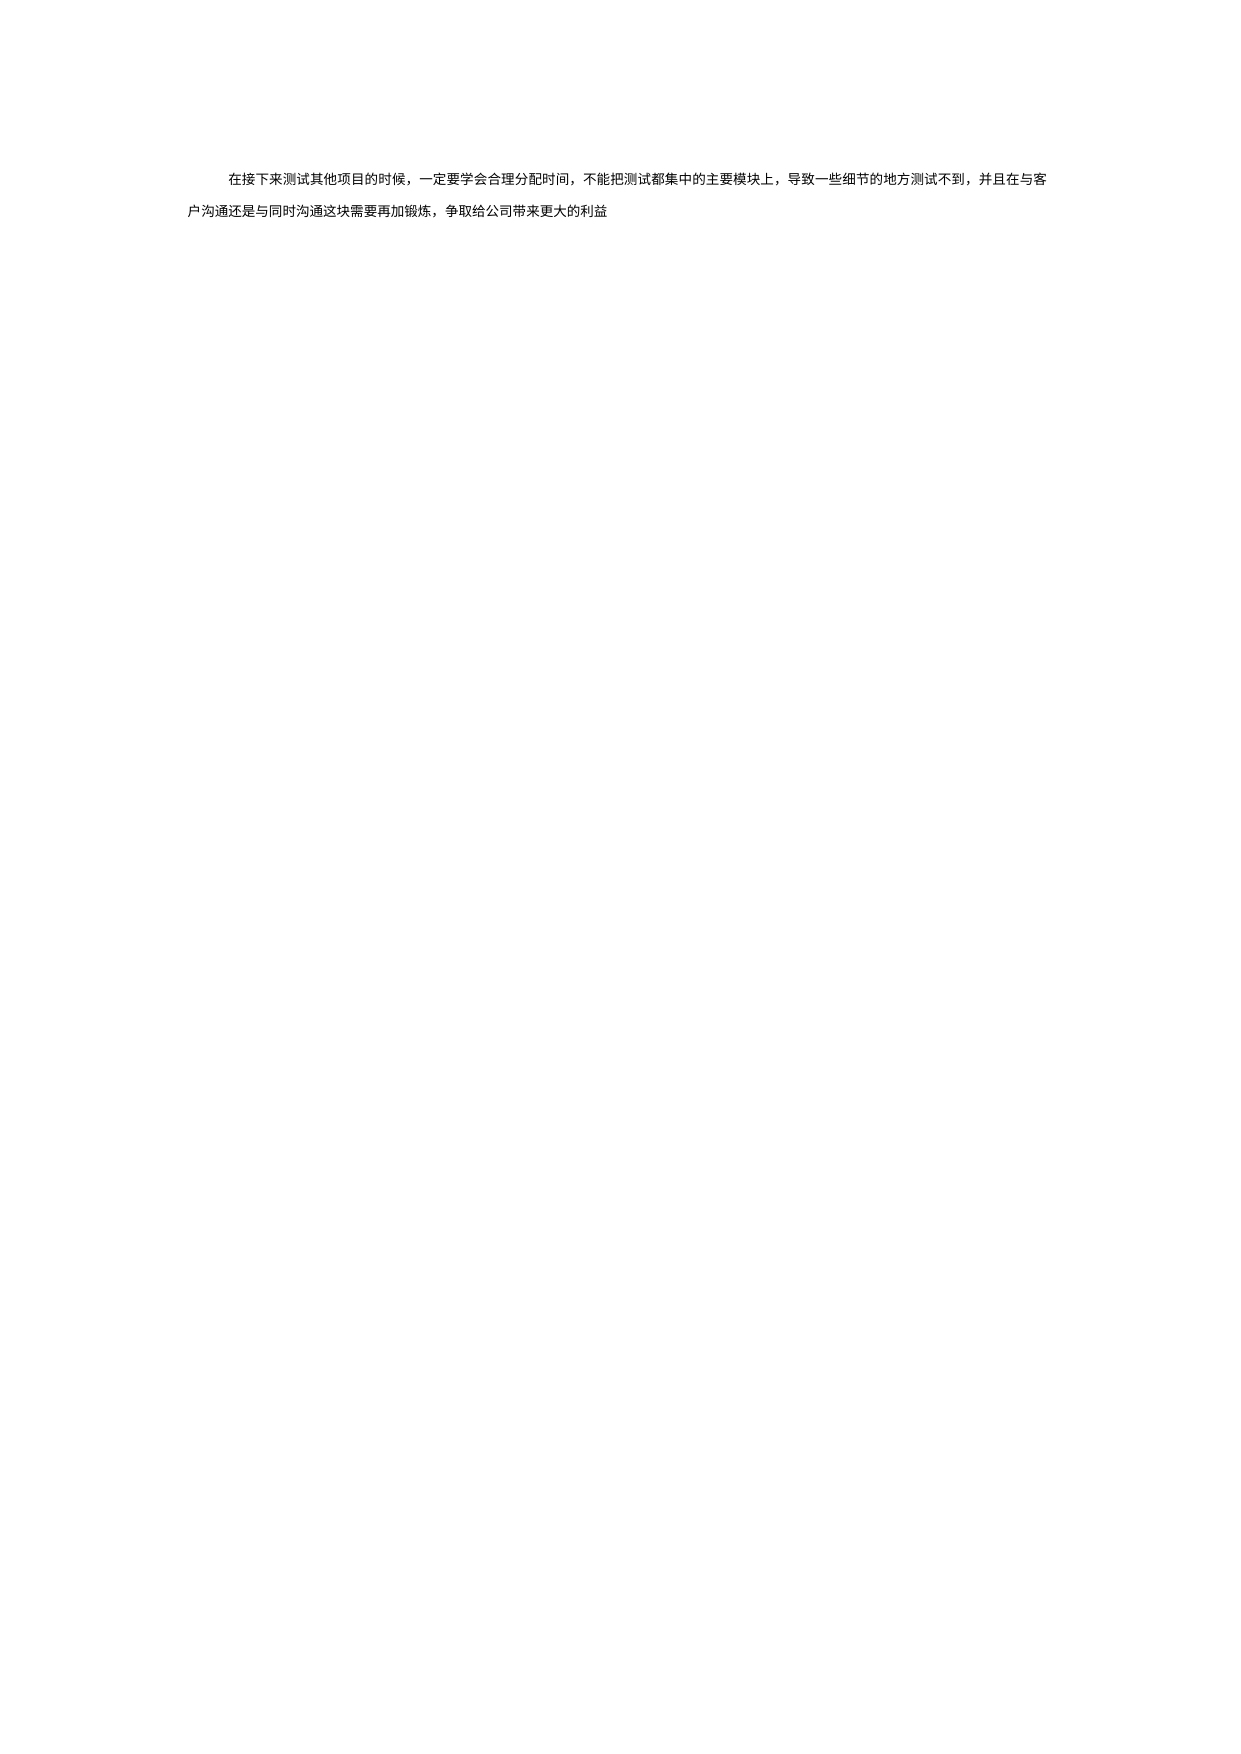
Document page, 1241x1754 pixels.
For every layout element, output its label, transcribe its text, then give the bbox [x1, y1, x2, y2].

list 在接下来测试其他项目的时候，一定要学会合理分配时间，不能把测试都集中的主要模块上，导致一些细节的地方测试不到，并且在与客户沟通还是与同时沟通这块需要再加锻炼，争取给公司带来更大的利益 [187, 162, 1053, 227]
